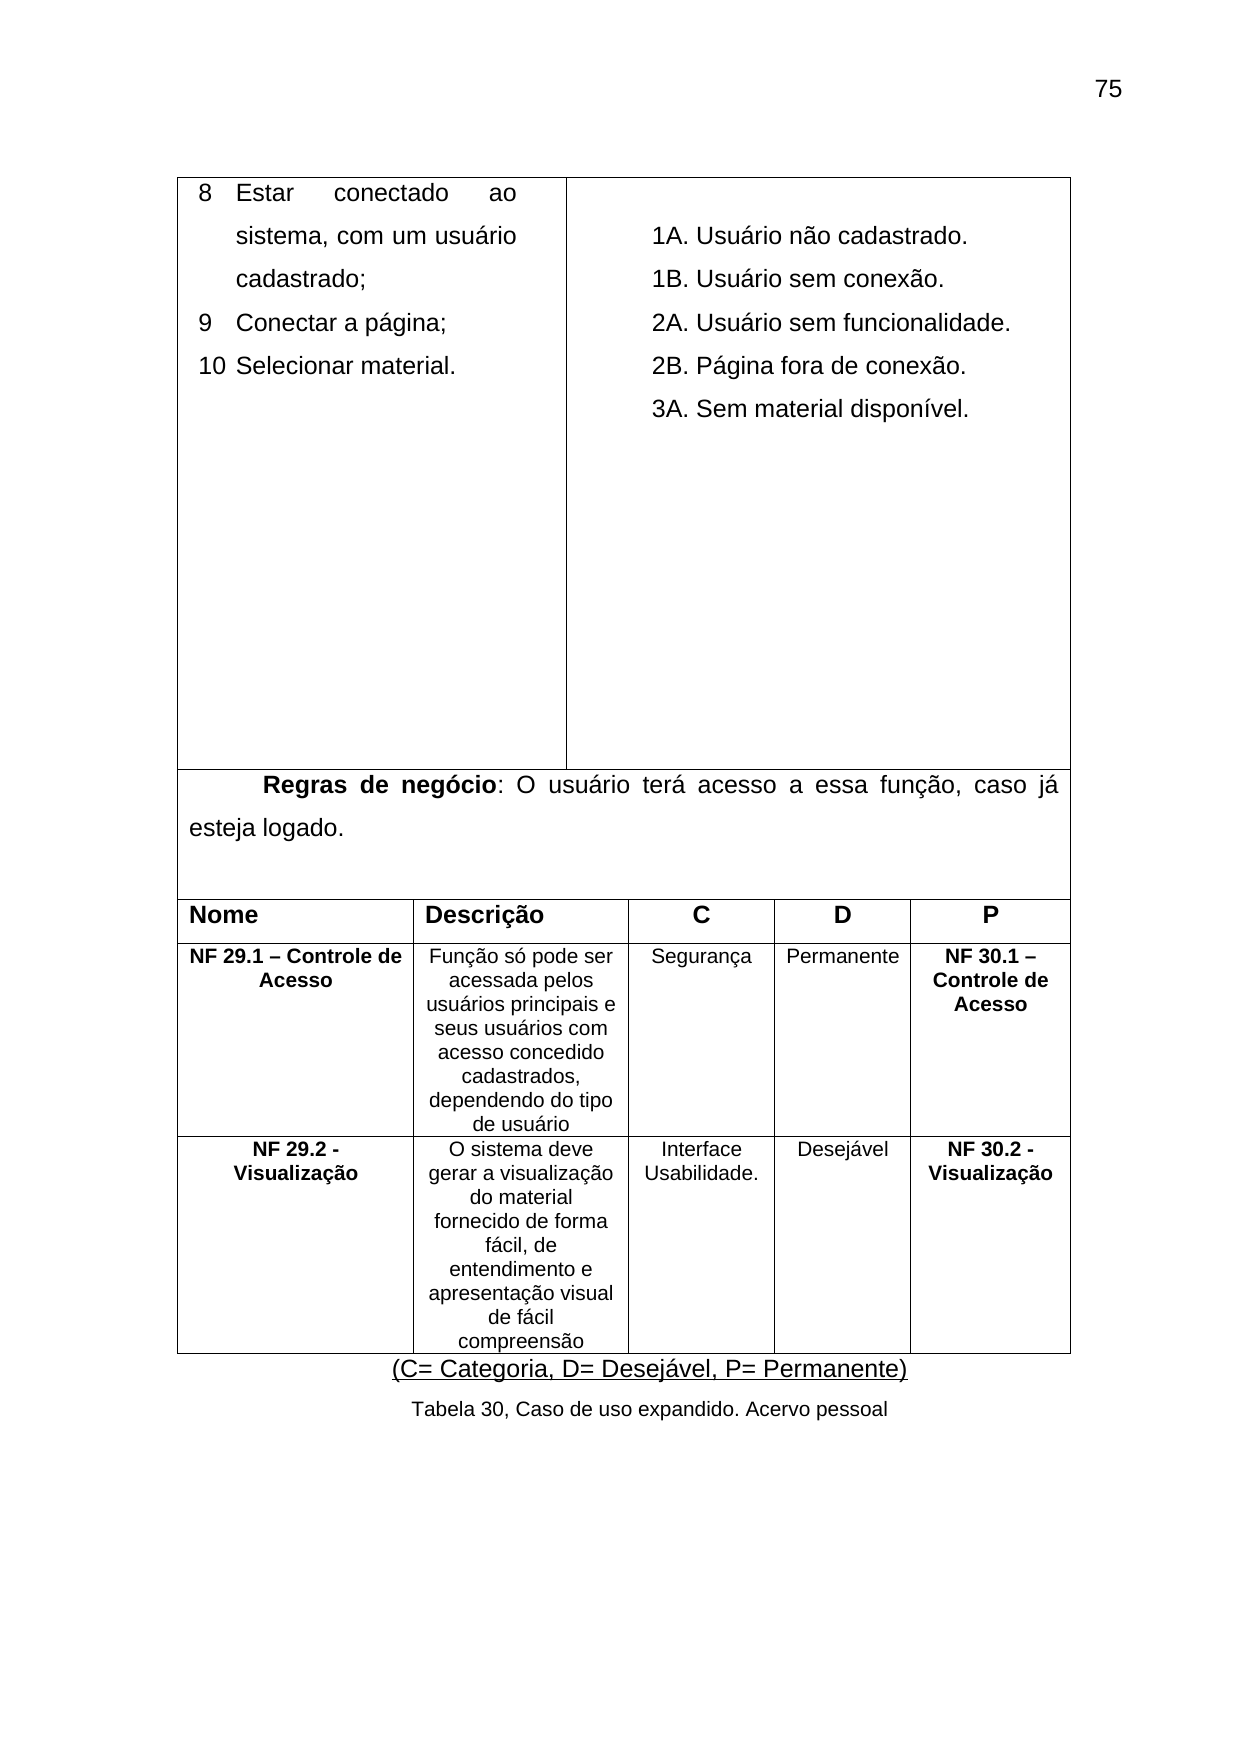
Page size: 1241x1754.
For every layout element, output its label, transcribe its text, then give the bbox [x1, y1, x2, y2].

table_cell Segurança [629, 944, 774, 1136]
table_cell P [911, 900, 1070, 943]
table_cell Estar conectado ao sistema, com um usuário cadastrado; Conectar a página; Selecionar material. [178, 178, 566, 769]
text (C= Categoria, D= Desejável, P= Permanente) [177, 1354, 1122, 1382]
table_cell Interface Usabilidade. [629, 1137, 774, 1353]
table_cell NF 29.1 – Controle de Acesso [178, 944, 413, 1136]
table_cell Regras de negócio: O usuário terá acesso a essa função, caso já esteja logado. [178, 770, 1070, 899]
table_cell Função só pode ser acessada pelos usuários principais e seus usuários com acesso concedido cadastrados, dependendo do tipo de usuário [414, 944, 628, 1136]
table_cell 1A. Usuário não cadastrado. 1B. Usuário sem conexão. 2A. Usuário sem funcionalidade. 2B. Página fora de conexão. 3A. Sem material disponível. [567, 178, 1070, 769]
table_cell D [775, 900, 910, 943]
table_cell Nome [178, 900, 413, 943]
table_cell O sistema deve gerar a visualização do material fornecido de forma fácil, de entendimento e apresentação visual de fácil compreensão [414, 1137, 628, 1353]
table_cell NF 30.1 – Controle de Acesso [911, 944, 1070, 1136]
table_cell C [629, 900, 774, 943]
table_cell NF 29.2 - Visualização [178, 1137, 413, 1353]
table_cell NF 30.2 - Visualização [911, 1137, 1070, 1353]
text Tabela 30, Caso de uso expandido. Acervo pessoal [177, 1397, 1122, 1421]
table_cell Desejável [775, 1137, 910, 1353]
table_cell Permanente [775, 944, 910, 1136]
table_cell Descrição [414, 900, 628, 943]
